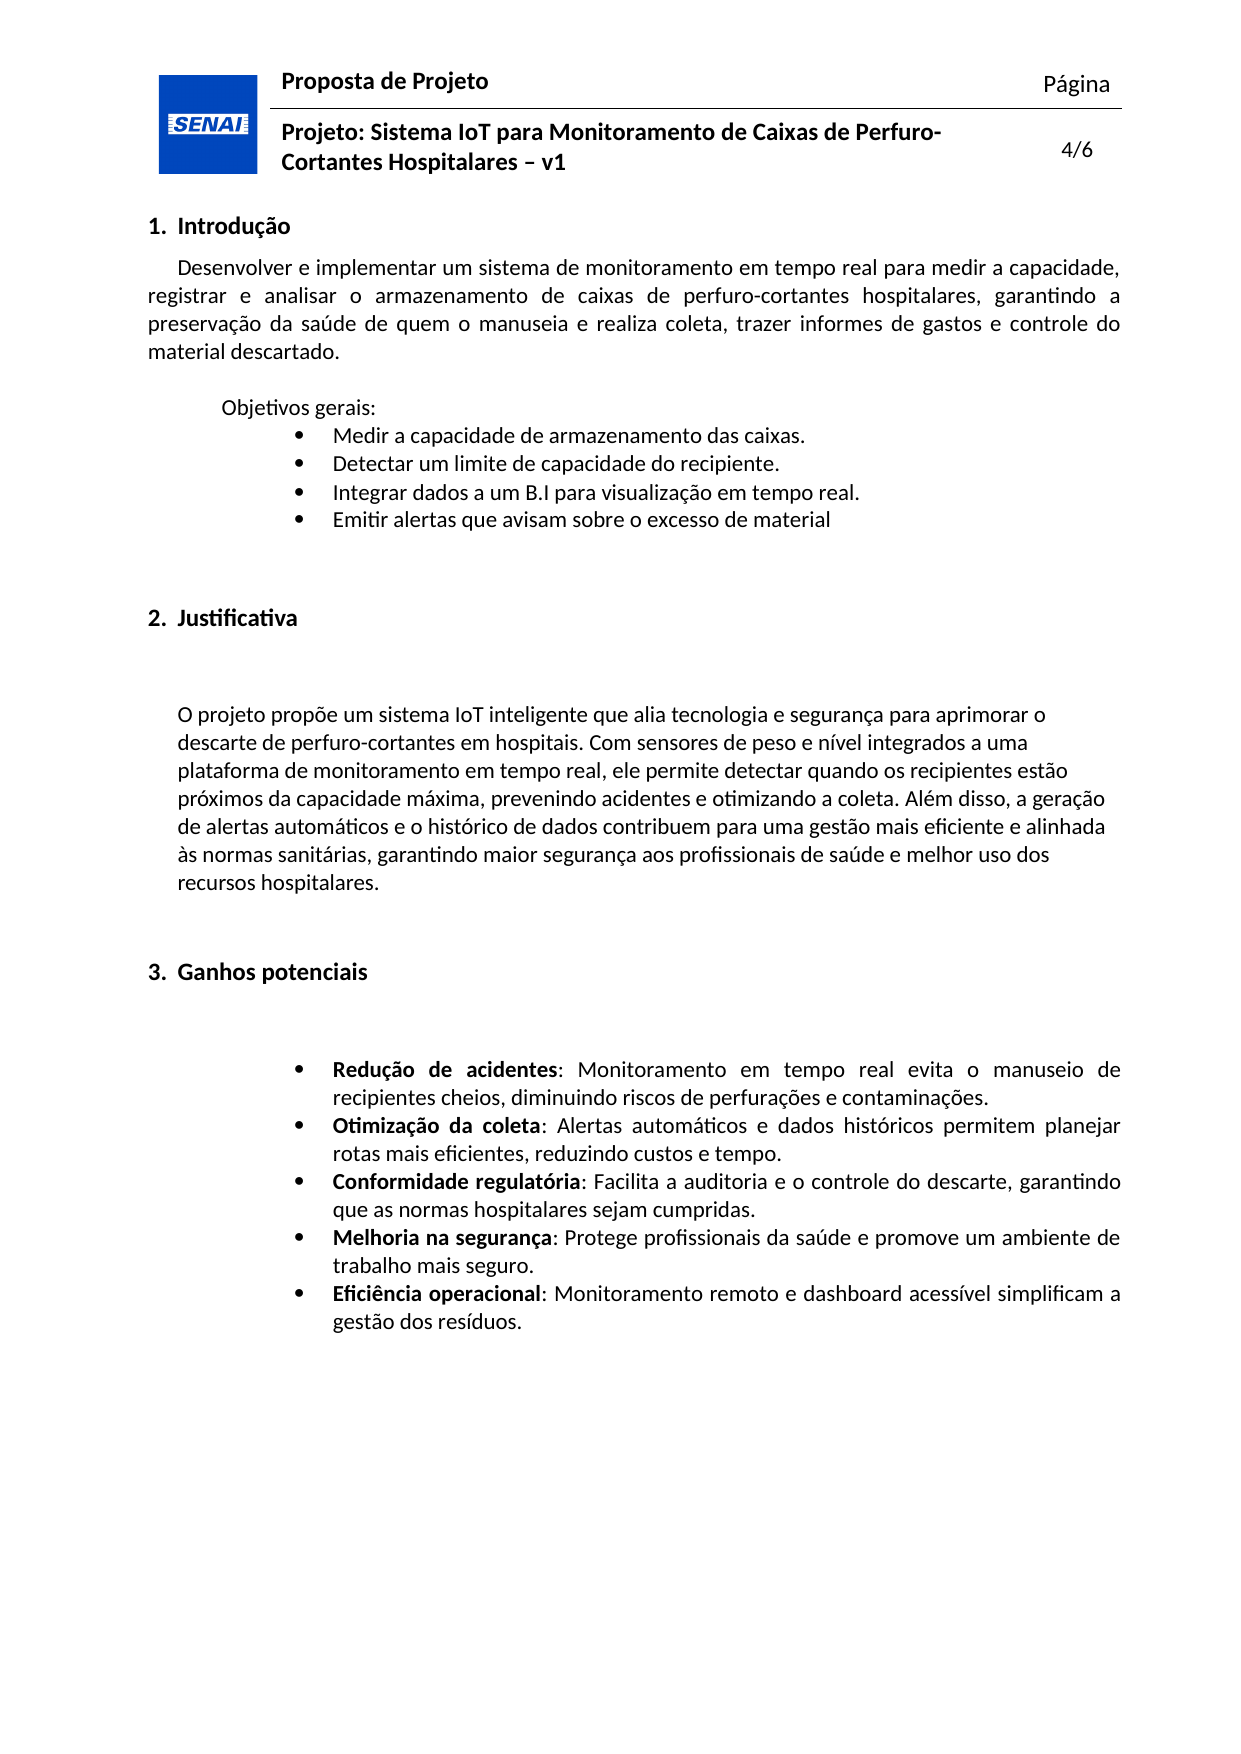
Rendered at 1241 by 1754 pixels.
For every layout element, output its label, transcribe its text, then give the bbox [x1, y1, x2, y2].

picture [158, 75, 258, 174]
list Otimização da coleta: Alertas automáticos e dados históricos permitem planejar rotas mais eficientes, reduzindo custos e tempo. [295, 1111, 1122, 1167]
list Conformidade regulatória: Facilita a auditoria e o controle do descarte, garantindo que as normas hospitalares sejam cumpridas. [295, 1167, 1122, 1223]
list Emitir alertas que avisam sobre o excesso de material [295, 506, 1122, 534]
text O projeto propõe um sistema IoT inteligente que alia tecnologia e segurança para aprimorar o descarte de perfuro-cortantes em hospitais. Com sensores de peso e nível integrados a uma plataforma de monitoramento em tempo real, ele permite detectar quando os recipientes estão próximos da capacidade máxima, prevenindo acidentes e otimizando a coleta. Além disso, a geração de alertas automáticos e o histórico de dados contribuem para uma gestão mais eficiente e alinhada às normas sanitárias, garantindo maior segurança aos profissionais de saúde e melhor uso dos recursos hospitalares. [177, 700, 1122, 896]
text Desenvolver e implementar um sistema de monitoramento em tempo real para medir a capacidade, registrar e analisar o armazenamento de caixas de perfuro-cortantes hospitalares, garantindo a preservação da saúde de quem o manuseia e realiza coleta, trazer informes de gastos e controle do material descartado. [148, 253, 1122, 366]
list Medir a capacidade de armazenamento das caixas. [295, 422, 1122, 449]
text Objetivos gerais: [148, 393, 1122, 422]
list Melhoria na segurança: Protege profissionais da saúde e promove um ambiente de trabalho mais seguro. [295, 1223, 1122, 1279]
list Detectar um limite de capacidade do recipiente. [295, 449, 1122, 478]
list Eficiência operacional: Monitoramento remoto e dashboard acessível simplificam a gestão dos resíduos. [295, 1279, 1122, 1335]
list Justificativa [148, 602, 1122, 632]
list Redução de acidentes: Monitoramento em tempo real evita o manuseio de recipientes cheios, diminuindo riscos de perfurações e contaminações. [295, 1055, 1122, 1111]
list Integrar dados a um B.I para visualização em tempo real. [295, 478, 1122, 506]
list Introdução [148, 210, 1122, 241]
list Ganhos potenciais [148, 956, 1122, 986]
